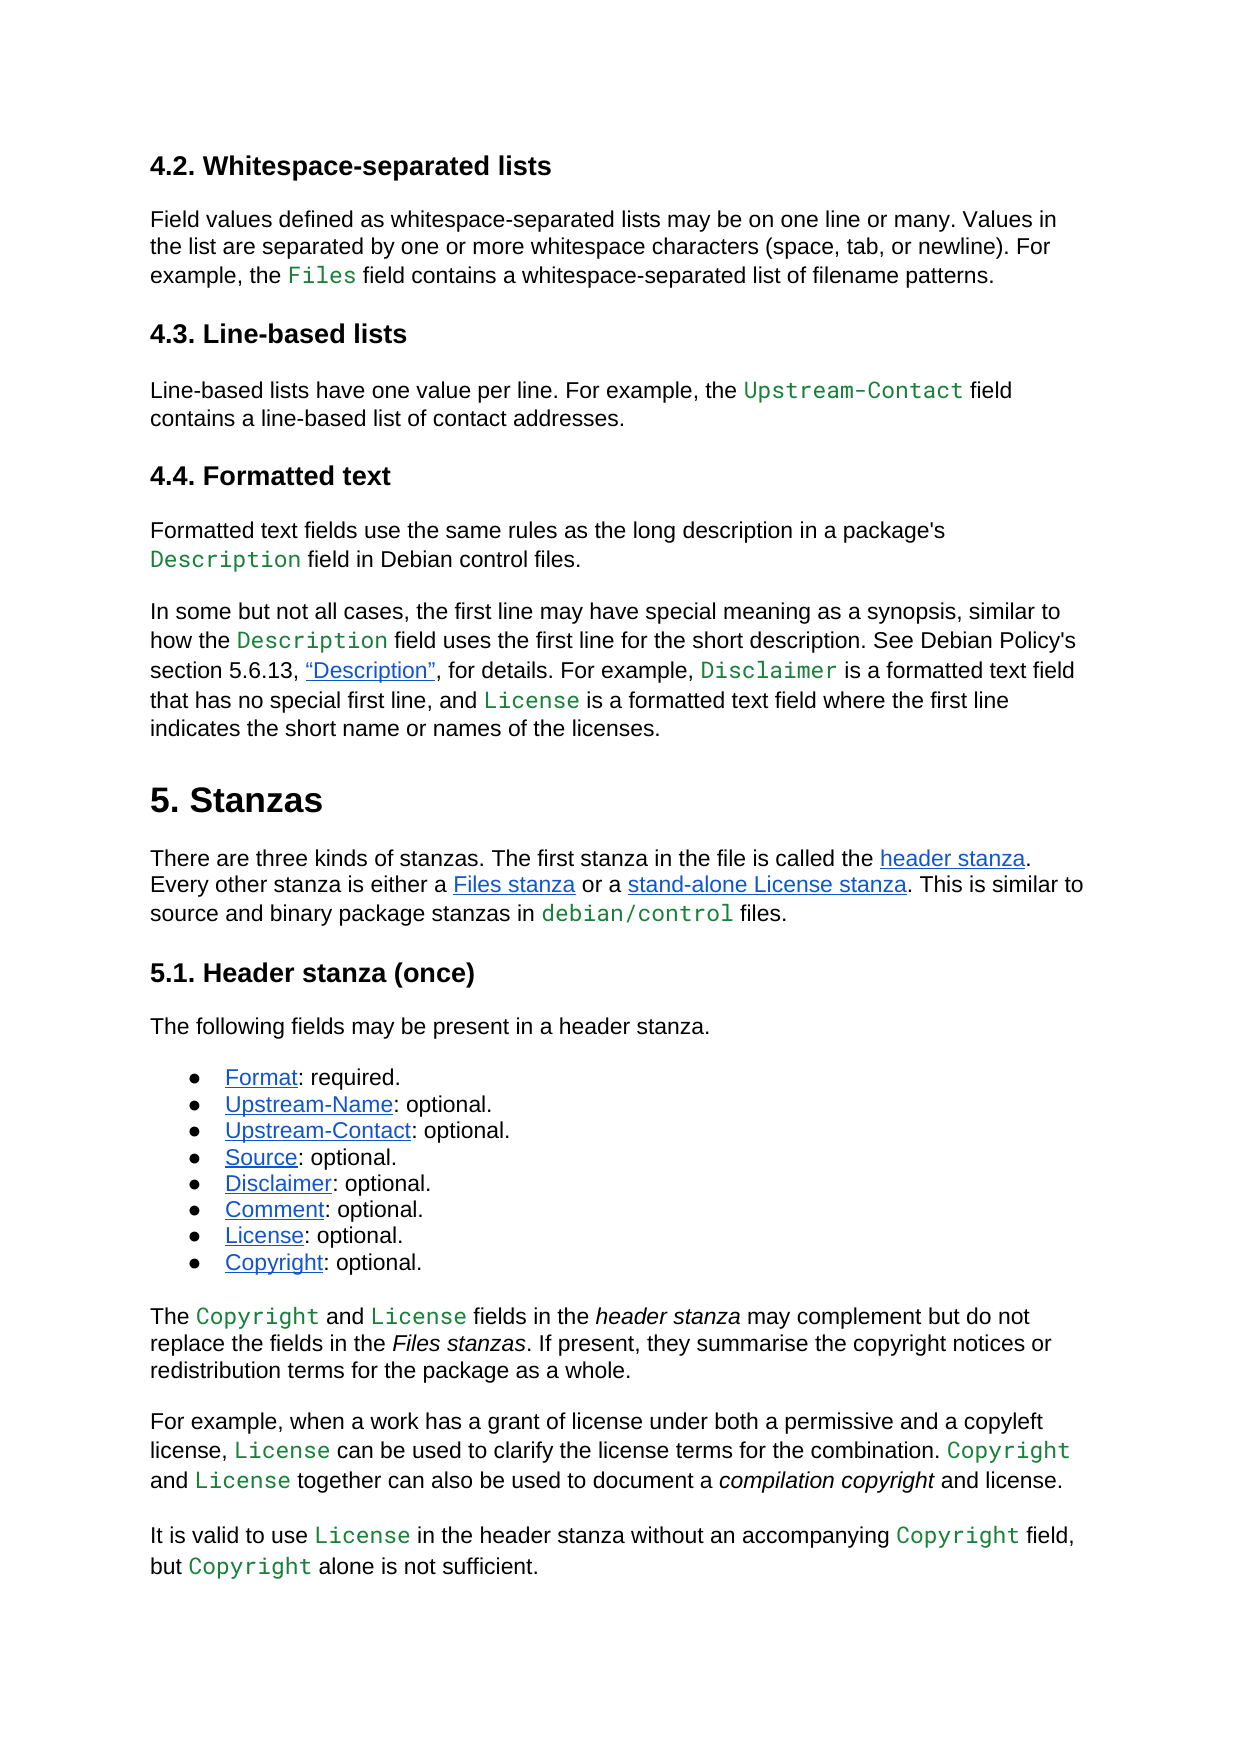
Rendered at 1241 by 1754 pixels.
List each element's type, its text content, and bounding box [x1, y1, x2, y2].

list Copyright: optional. [187, 1249, 1090, 1275]
list Upstream-Name: optional. [187, 1091, 1090, 1117]
subtitle 4.2. Whitespace-separated lists [150, 150, 1090, 181]
list Format: required. [187, 1064, 1090, 1091]
list Upstream-Contact: optional. [187, 1117, 1090, 1143]
list Comment: optional. [187, 1196, 1090, 1222]
text For example, when a work has a grant of license under both a permissive and a copyleft license, License can be used to clarify the license terms for the combination. Copyright and License together can also be used to document a compilation copyright and license. [150, 1408, 1090, 1495]
text Field values defined as whitespace-separated lists may be on one line or many. Values in the list are separated by one or more whitespace characters (space, tab, or newline). For example, the Files field contains a whitespace-separated list of filename patterns. [150, 206, 1090, 289]
text In some but not all cases, the first line may have special meaning as a synopsis, similar to how the Description field uses the first line for the short description. See Debian Policy's section 5.6.13, “Description”, for details. For example, Disclaimer is a formatted text field that has no special first line, and License is a formatted text field where the first line indicates the short name or names of the licenses. [150, 598, 1090, 741]
text The Copyright and License fields in the header stanza may complement but do not replace the fields in the Files stanzas. If present, they summarise the copyright notices or redistribution terms for the package as a whole. [150, 1300, 1090, 1383]
list Disclaimer: optional. [187, 1170, 1090, 1196]
subtitle 4.4. Formatted text [150, 460, 1090, 492]
text Line-based lists have one value per line. For example, the Upstream-Contact field contains a line-based list of contact addresses. [150, 374, 1090, 431]
text The following fields may be present in a header stanza. [150, 1013, 1090, 1039]
text It is valid to use License in the header stanza without an accompanying Copyright field, but Copyright alone is not sufficient. [150, 1520, 1090, 1580]
subtitle 5.1. Header stanza (once) [150, 957, 1090, 988]
text Formatted text fields use the same rules as the long description in a package's Description field in Debian control files. [150, 517, 1090, 573]
list License: optional. [187, 1222, 1090, 1249]
subtitle 5. Stanzas [150, 779, 1090, 820]
subtitle 4.3. Line-based lists [150, 318, 1090, 349]
list Source: optional. [187, 1143, 1090, 1170]
text There are three kinds of stanzas. The first stanza in the file is called the header stanza. Every other stanza is either a Files stanza or a stand-alone License stanza. This is similar to source and binary package stanzas in debian/control files. [150, 845, 1090, 928]
